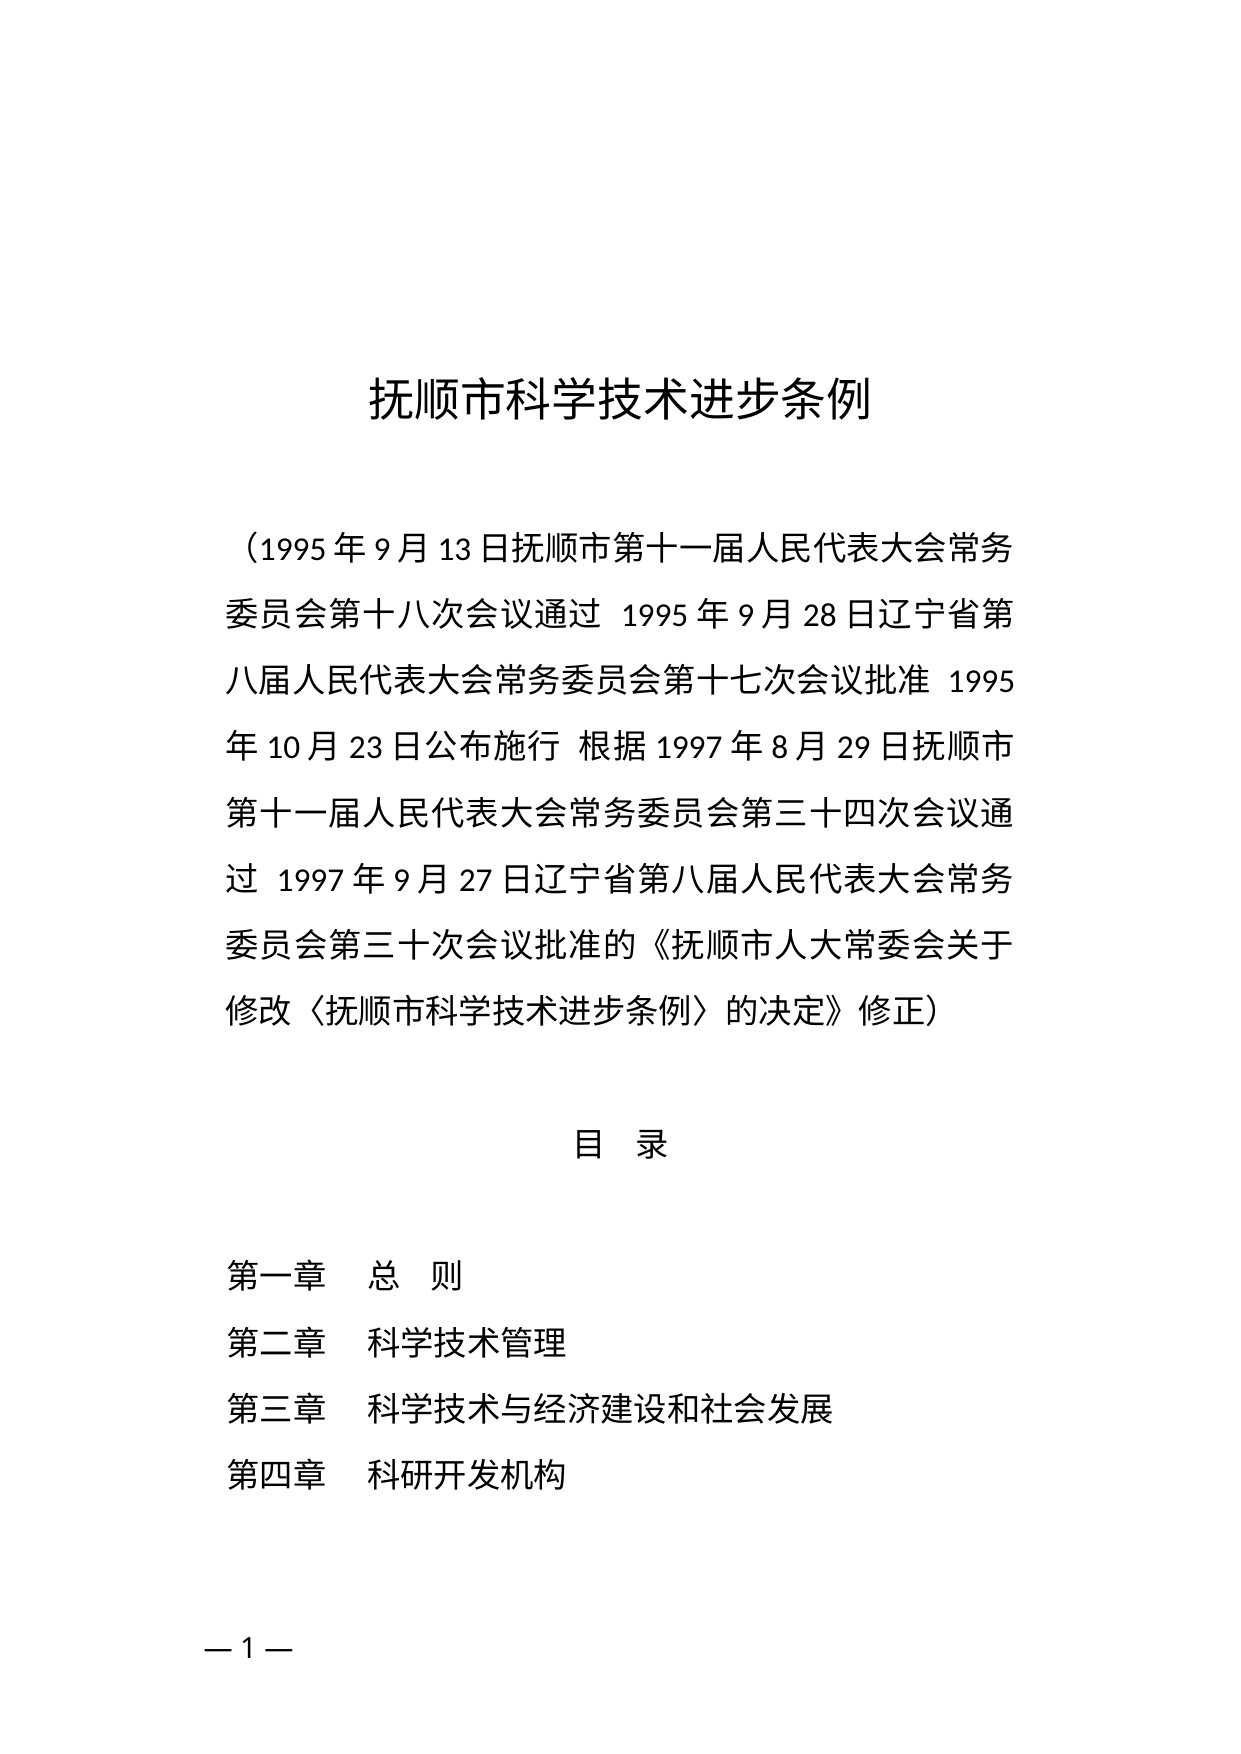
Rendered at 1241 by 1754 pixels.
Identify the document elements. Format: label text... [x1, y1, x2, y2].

text 第三章 科学技术与经济建设和社会发展 [159, 1374, 1081, 1440]
text 第二章 科学技术管理 [159, 1308, 1081, 1374]
text 目 录 [159, 1109, 1081, 1175]
subtitle 抚顺市科学技术进步条例 [159, 347, 1081, 446]
text （1995年9月13日抚顺市第十一届人民代表大会常务委员会第十八次会议通过 1995年9月28日辽宁省第八届人民代表大会常务委员会第十七次会议批准 1995年10月23日公布施行 根据1997年8月29日抚顺市第十一届人民代表大会常务委员会第三十四次会议通过 1997年9月27日辽宁省第八届人民代表大会常务委员会第三十次会议批准的《抚顺市人大常委会关于修改〈抚顺市科学技术进步条例〉的决定》修正） [225, 513, 1015, 1043]
text 第四章 科研开发机构 [159, 1440, 1081, 1506]
text 第一章 总 则 [159, 1241, 1081, 1308]
